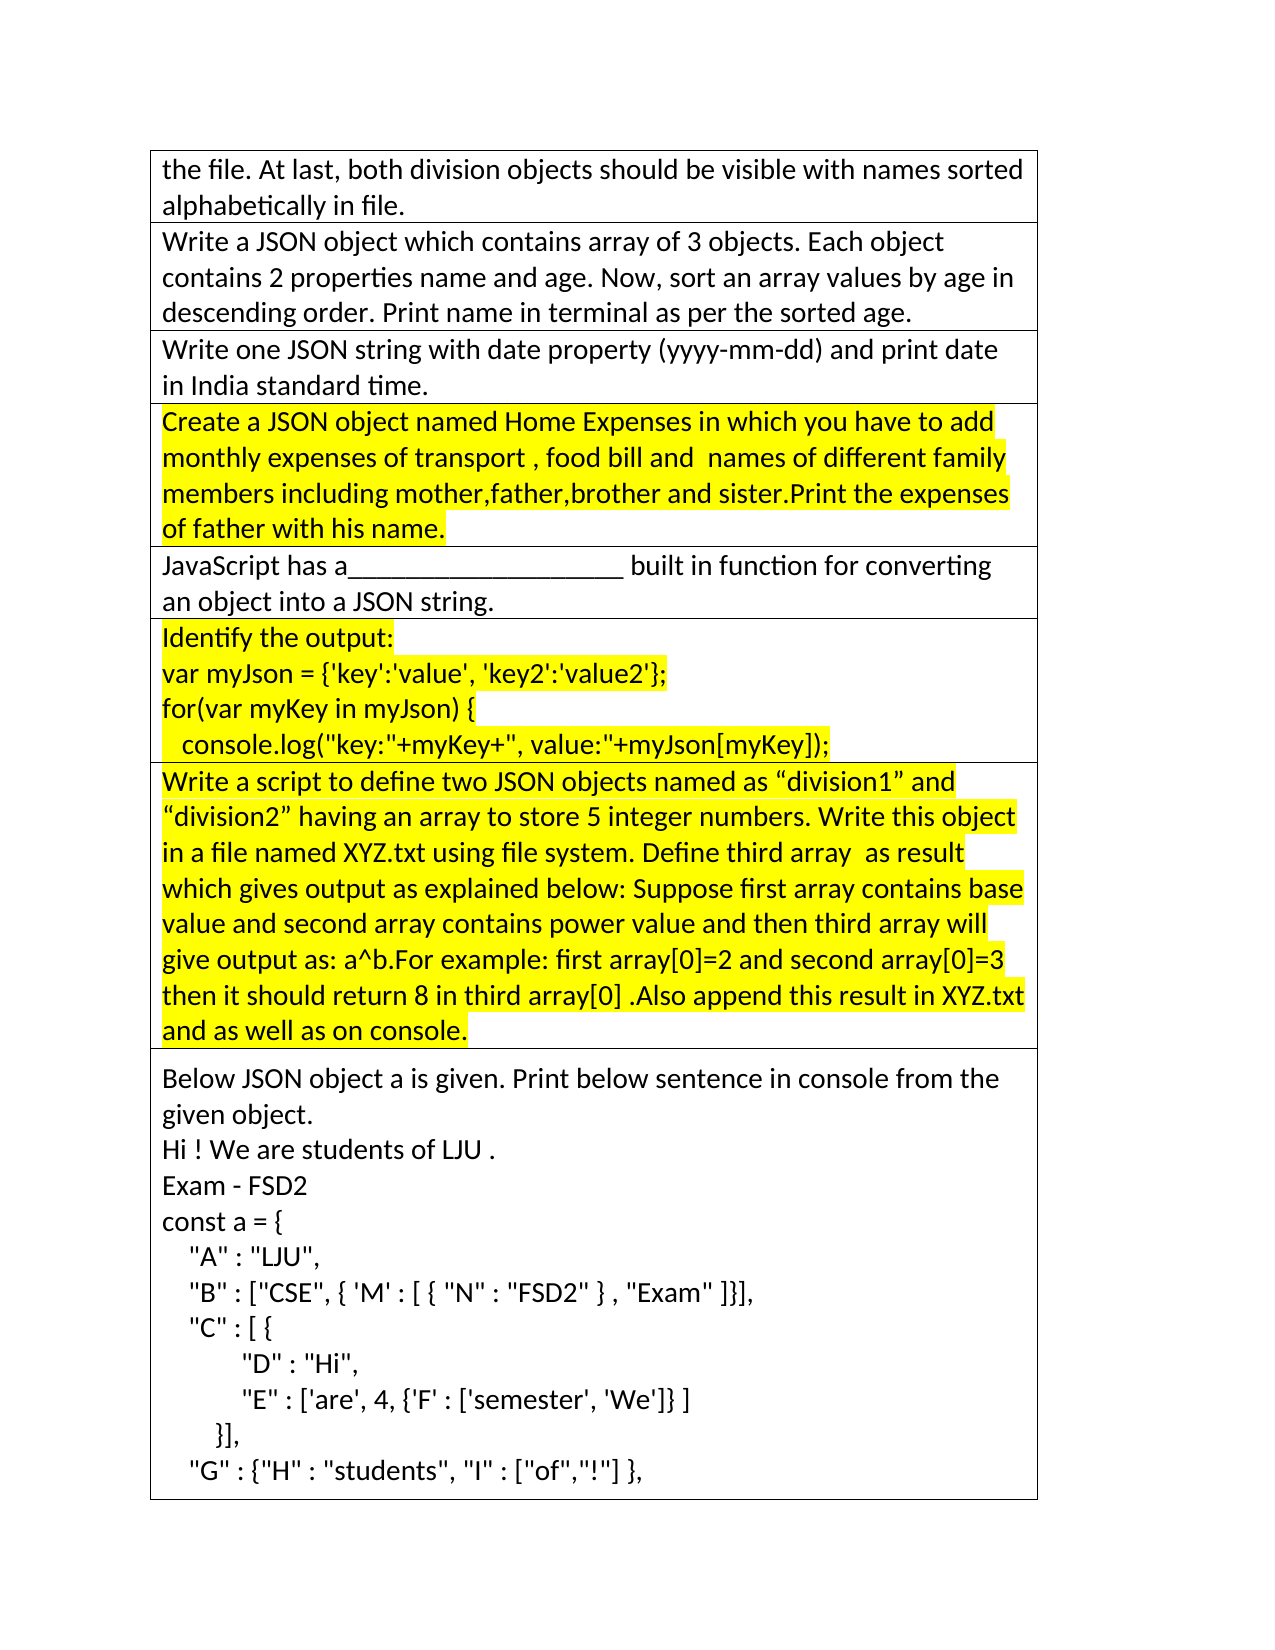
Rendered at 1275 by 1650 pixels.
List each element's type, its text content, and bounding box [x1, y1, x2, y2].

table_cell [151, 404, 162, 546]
table_cell Create a JSON object named Home Expenses in which you have to add monthly expenses of transport , food bill and names of different family members including mother,father,brother and sister.Print the expenses of father with his name. [446, 404, 1037, 546]
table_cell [151, 1049, 1037, 1499]
table_cell Write a script to define two JSON objects named as “division1” and “division2” having an array to store 5 integer numbers. Write this object in a file named XYZ.txt using file system. Define third array as result which gives output as explained below: Suppose first array contains base value and second array contains power value and then third array will give output as: a^b.For example: first array[0]=2 and second array[0]=3 then it should return 8 in third array[0] .Also append this result in XYZ.txt and as well as on console. [151, 763, 1037, 1048]
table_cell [151, 151, 1037, 222]
table_cell Write one JSON string with date property (yyyy-mm-dd) and print date in India standard time. [151, 331, 1037, 402]
table_cell JavaScript has a___________________ built in function for converting an object into a JSON string. [151, 547, 1037, 618]
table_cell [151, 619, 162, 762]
table_cell Write a JSON object which contains array of 3 objects. Each object contains 2 properties name and age. Now, sort an array values by age in descending order. Print name in terminal as per the sorted age. [151, 223, 1037, 330]
table_cell Identify the output: var myJson = {'key':'value', 'key2':'value2'}; for(var myKey in myJson) { console.log("key:"+myKey+", value:"+myJson[myKey]); [394, 619, 1037, 762]
